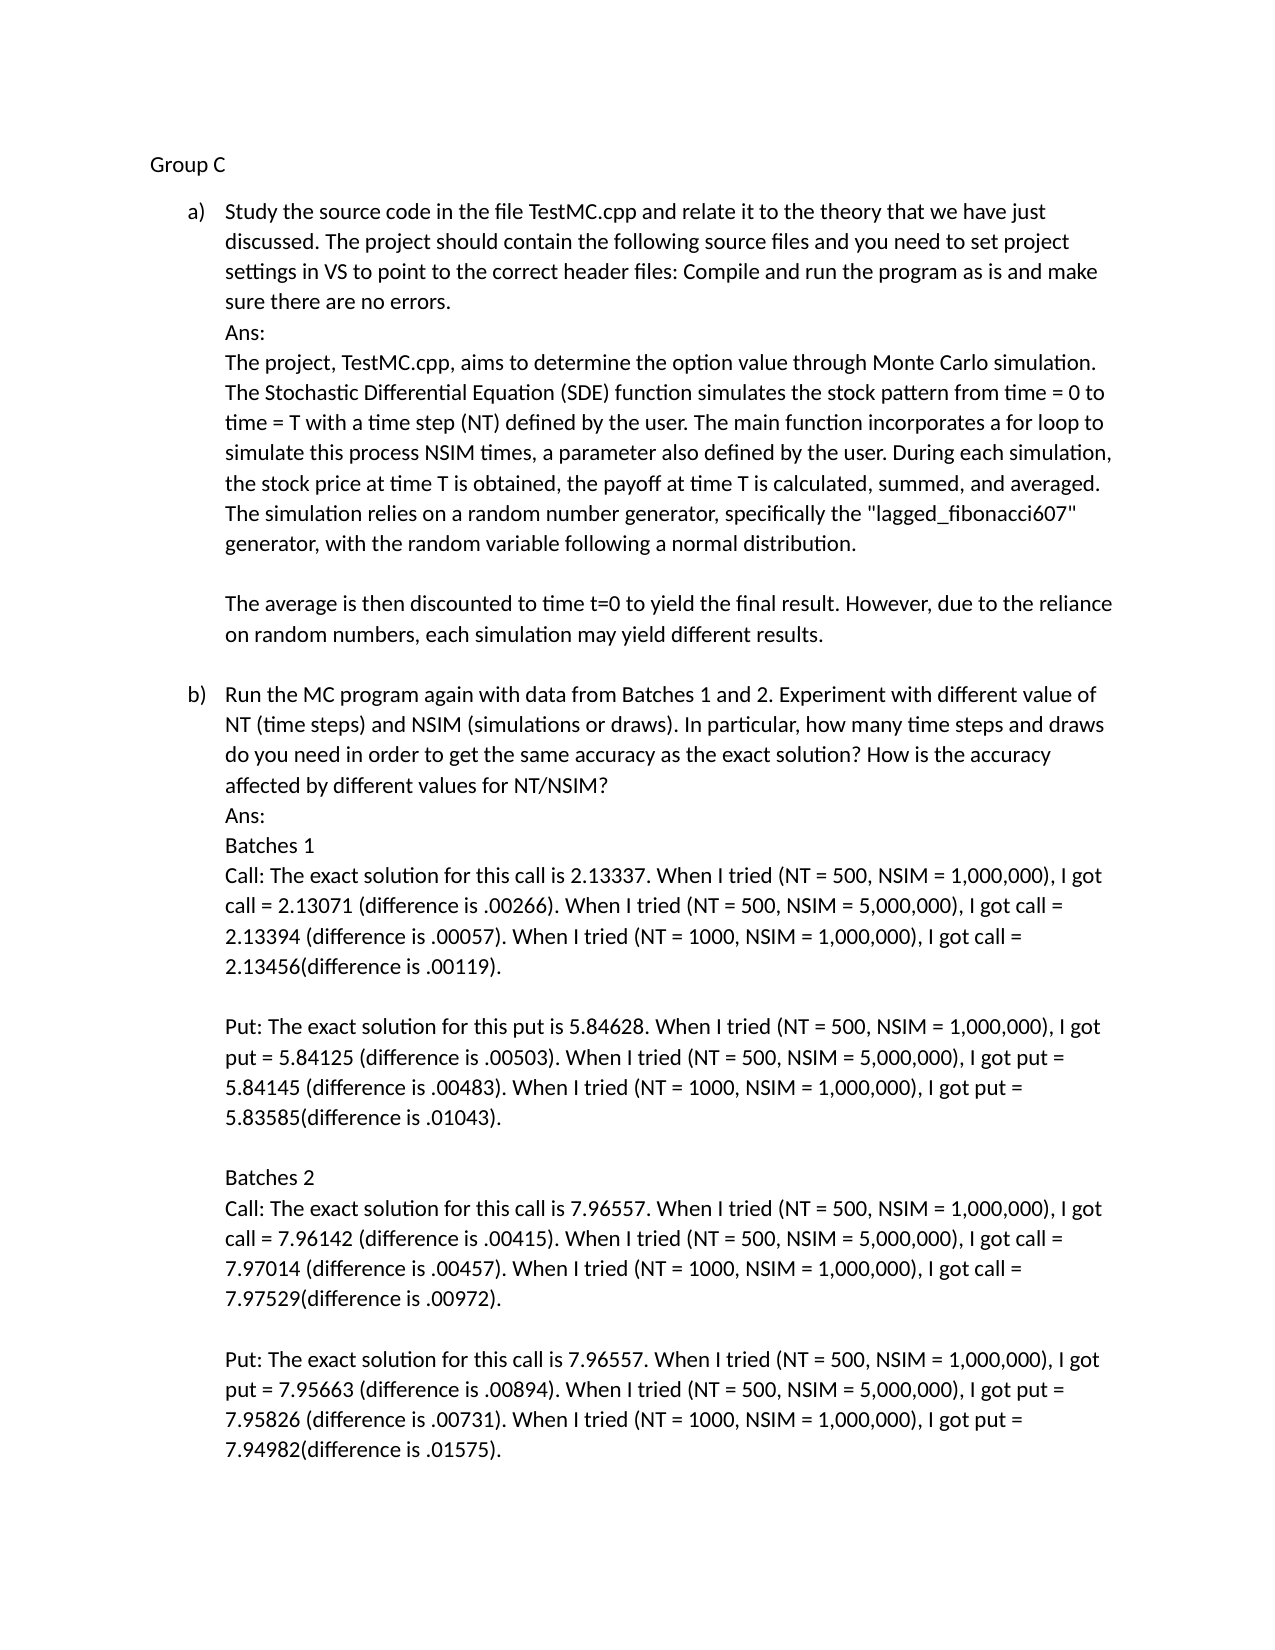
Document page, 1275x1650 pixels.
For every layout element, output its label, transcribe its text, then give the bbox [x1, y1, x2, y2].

list Run the MC program again with data from Batches 1 and 2. Experiment with different value of NT (time steps) and NSIM (simulations or draws). In particular, how many time steps and draws do you need in order to get the same accuracy as the exact solution? How is the accuracy affected by different values for NT/NSIM? [187, 680, 1125, 799]
list Batches 2 [225, 1163, 1125, 1192]
list Put: The exact solution for this put is 5.84628. When I tried (NT = 500, NSIM = 1,000,000), I got put = 5.84125 (difference is .00503). When I tried (NT = 500, NSIM = 5,000,000), I got put = 5.84145 (difference is .00483). When I tried (NT = 1000, NSIM = 1,000,000), I got put = 5.83585(difference is .01043). [225, 1012, 1125, 1131]
list Study the source code in the file TestMC.cpp and relate it to the theory that we have just discussed. The project should contain the following source files and you need to set project settings in VS to point to the correct header files: Compile and run the program as is and make sure there are no errors. [187, 197, 1125, 316]
list Put: The exact solution for this call is 7.96557. When I tried (NT = 500, NSIM = 1,000,000), I got put = 7.95663 (difference is .00894). When I tried (NT = 500, NSIM = 5,000,000), I got put = 7.95826 (difference is .00731). When I tried (NT = 1000, NSIM = 1,000,000), I got put = 7.94982(difference is .01575). [225, 1345, 1125, 1463]
list The average is then discounted to time t=0 to yield the final result. However, due to the reliance on random numbers, each simulation may yield different results. [225, 589, 1125, 648]
list Ans: [225, 801, 1125, 829]
list The project, TestMC.cpp, aims to determine the option value through Monte Carlo simulation. The Stochastic Differential Equation (SDE) function simulates the stock pattern from time = 0 to time = T with a time step (NT) defined by the user. The main function incorporates a for loop to simulate this process NSIM times, a parameter also defined by the user. During each simulation, the stock price at time T is obtained, the payoff at time T is calculated, summed, and averaged. The simulation relies on a random number generator, specifically the "lagged_fibonacci607" generator, with the random variable following a normal distribution. [225, 348, 1125, 557]
list Batches 1 [225, 831, 1125, 859]
text Group C [150, 150, 1125, 178]
list Ans: [225, 318, 1125, 346]
list Call: The exact solution for this call is 2.13337. When I tried (NT = 500, NSIM = 1,000,000), I got call = 2.13071 (difference is .00266). When I tried (NT = 500, NSIM = 5,000,000), I got call = 2.13394 (difference is .00057). When I tried (NT = 1000, NSIM = 1,000,000), I got call = 2.13456(difference is .00119). [225, 861, 1125, 980]
list Call: The exact solution for this call is 7.96557. When I tried (NT = 500, NSIM = 1,000,000), I got call = 7.96142 (difference is .00415). When I tried (NT = 500, NSIM = 5,000,000), I got call = 7.97014 (difference is .00457). When I tried (NT = 1000, NSIM = 1,000,000), I got call = 7.97529(difference is .00972). [225, 1194, 1125, 1312]
